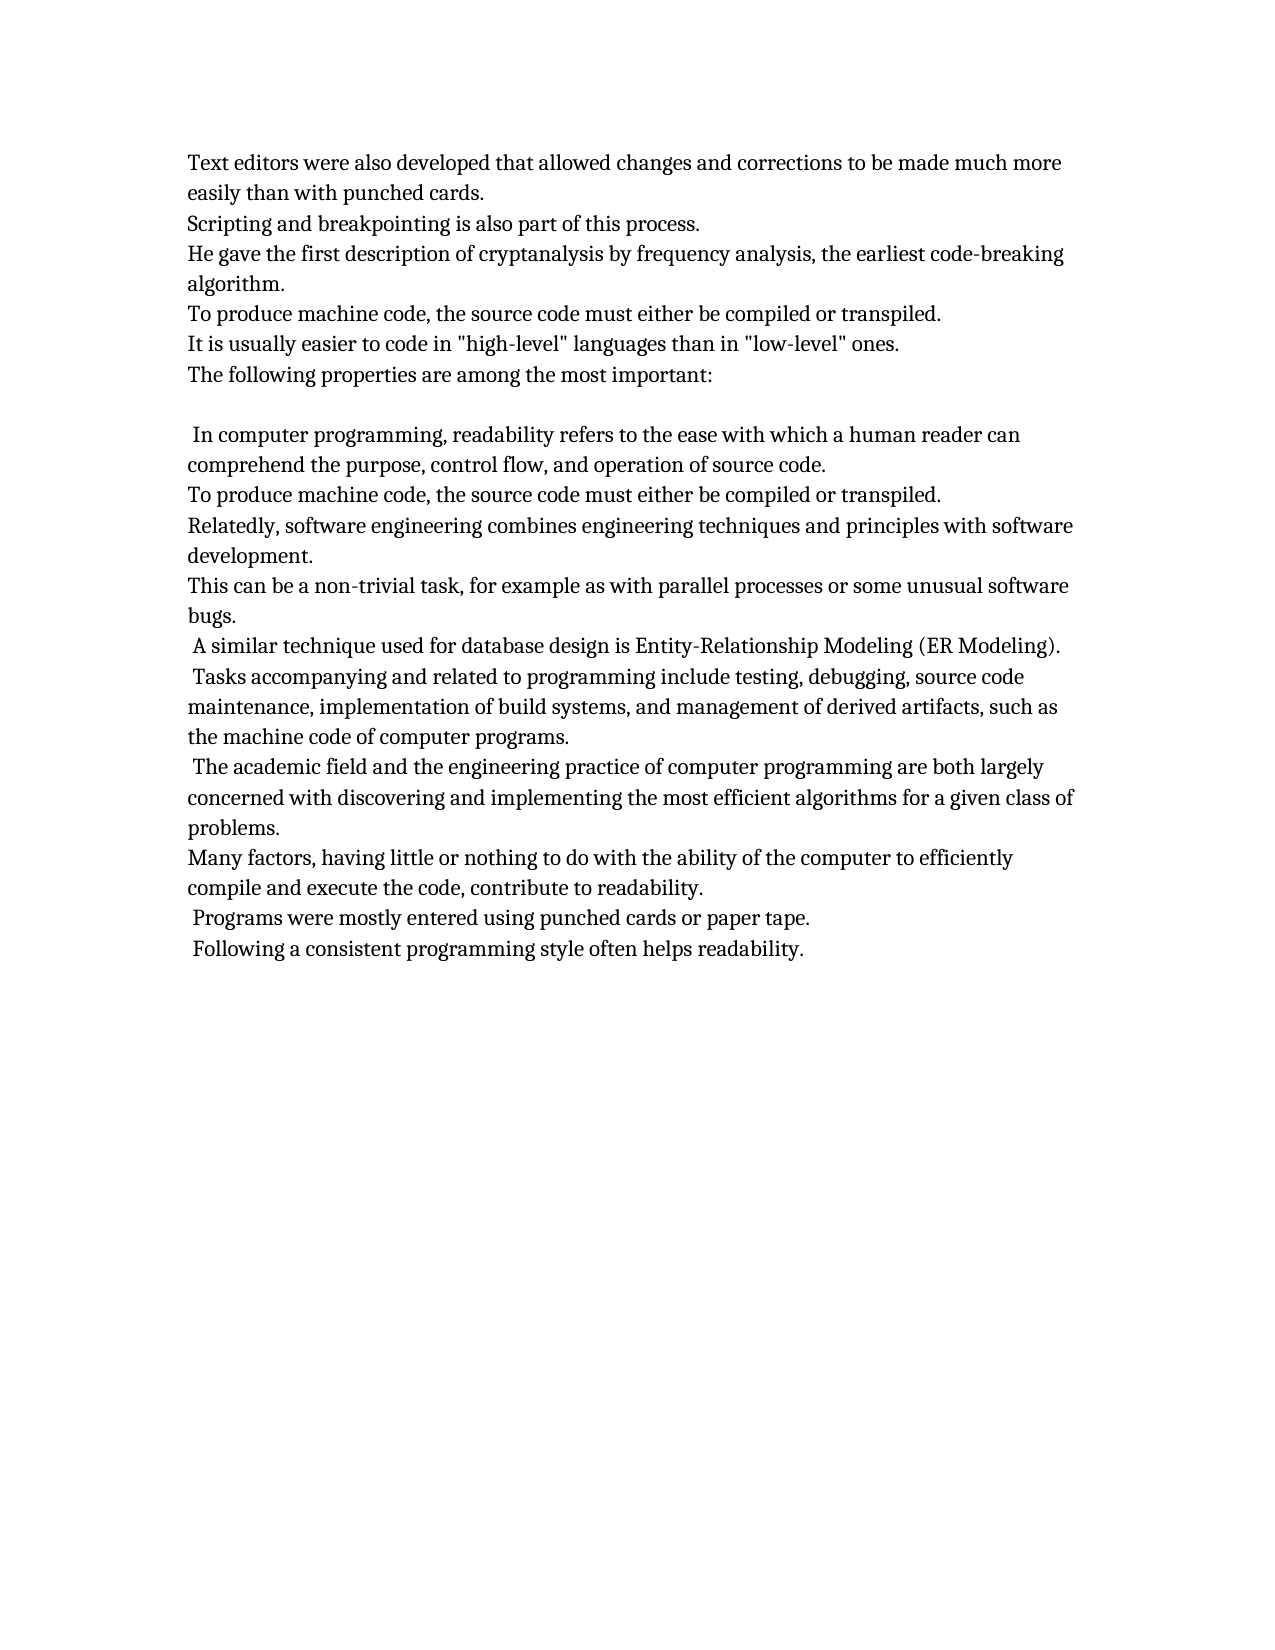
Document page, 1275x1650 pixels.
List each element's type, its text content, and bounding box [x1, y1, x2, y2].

text Text editors were also developed that allowed changes and corrections to be made much more easily than with punched cards. Scripting and breakpointing is also part of this process. He gave the first description of cryptanalysis by frequency analysis, the earliest code-breaking algorithm. To produce machine code, the source code must either be compiled or transpiled. It is usually easier to code in "high-level" languages than in "low-level" ones. The following properties are among the most important: In computer programming, readability refers to the ease with which a human reader can comprehend the purpose, control flow, and operation of source code. To produce machine code, the source code must either be compiled or transpiled. Relatedly, software engineering combines engineering techniques and principles with software development. This can be a non-trivial task, for example as with parallel processes or some unusual software bugs. A similar technique used for database design is Entity-Relationship Modeling (ER Modeling). Tasks accompanying and related to programming include testing, debugging, source code maintenance, implementation of build systems, and management of derived artifacts, such as the machine code of computer programs. The academic field and the engineering practice of computer programming are both largely concerned with discovering and implementing the most efficient algorithms for a given class of problems. Many factors, having little or nothing to do with the ability of the computer to efficiently compile and execute the code, contribute to readability. Programs were mostly entered using punched cards or paper tape. Following a consistent programming style often helps readability. [187, 150, 1087, 962]
